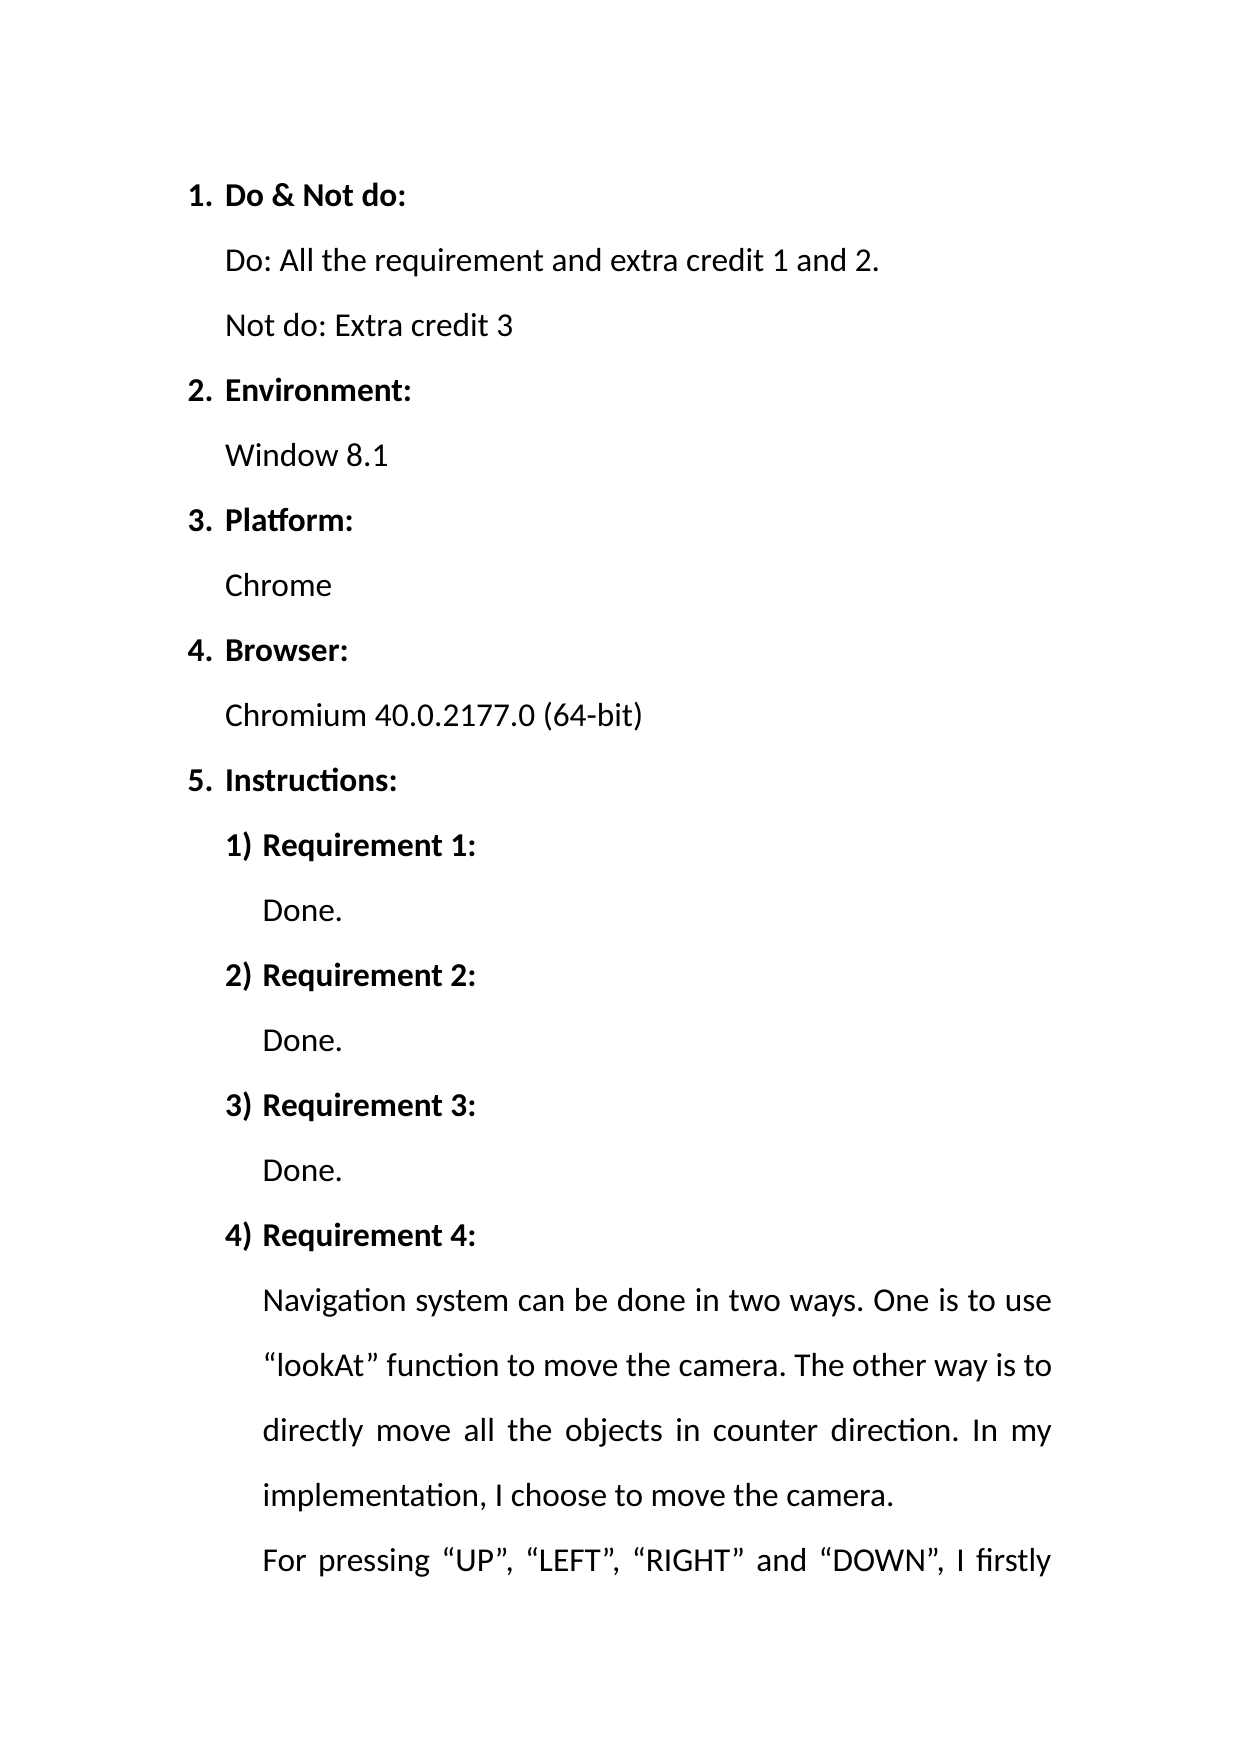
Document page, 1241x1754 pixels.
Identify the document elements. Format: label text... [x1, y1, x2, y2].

list Instructions: [187, 747, 1053, 812]
list Navigation system can be done in two ways. One is to use “lookAt” function to move the camera. The other way is to directly move all the objects in counter direction. In my implementation, I choose to move the camera. [262, 1267, 1053, 1527]
list Done. [262, 877, 1053, 942]
list Requirement 3: [225, 1072, 1053, 1137]
list Chrome [225, 552, 1053, 617]
list Requirement 4: [225, 1202, 1053, 1267]
list Do & Not do: [187, 162, 1053, 227]
list Platform: [187, 487, 1053, 552]
list Done. [262, 1137, 1053, 1202]
list Environment: [187, 357, 1053, 422]
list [262, 1527, 1053, 1592]
list Requirement 2: [225, 942, 1053, 1007]
list Do: All the requirement and extra credit 1 and 2. [225, 227, 1053, 292]
list Done. [262, 1007, 1053, 1072]
list Browser: [187, 617, 1053, 682]
list Requirement 1: [225, 812, 1053, 877]
list Window 8.1 [225, 422, 1053, 487]
list Not do: Extra credit 3 [225, 292, 1053, 357]
list Chromium 40.0.2177.0 (64-bit) [225, 682, 1053, 747]
